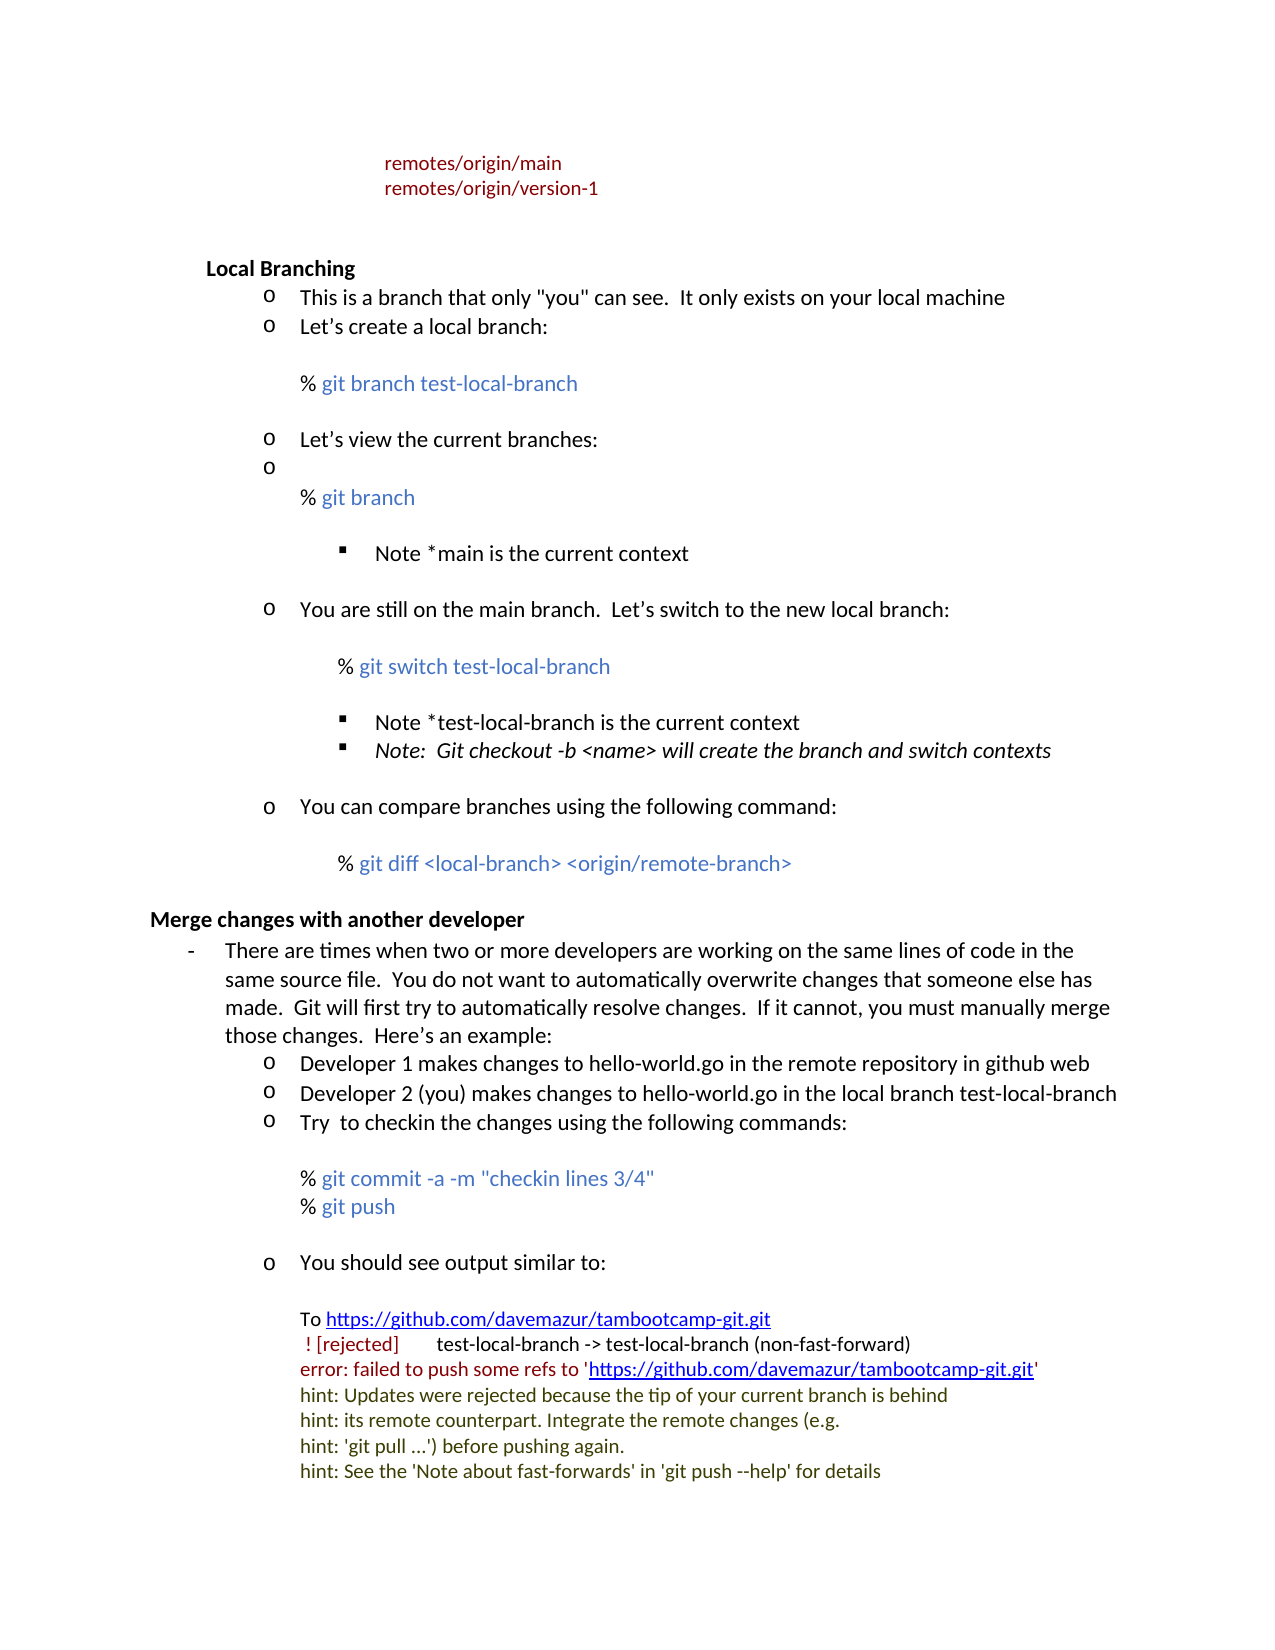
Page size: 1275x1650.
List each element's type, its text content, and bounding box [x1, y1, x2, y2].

text % git commit -a -m "checkin lines 3/4" [225, 1164, 1125, 1192]
text ! [rejected] test-local-branch -> test-local-branch (non-fast-forward) [300, 1331, 1125, 1357]
text Local Branching [206, 254, 1125, 282]
list Try to checkin the changes using the following commands: [262, 1107, 1125, 1136]
text hint: See the 'Note about fast-forwards' in 'git push --help' for details [300, 1458, 1125, 1484]
text remotes/origin/version-1 [375, 175, 1125, 201]
list There are times when two or more developers are working on the same lines of code in the same source file. You do not want to automatically overwrite changes that someone else has made. Git will first try to automatically resolve changes. If it cannot, you must manually merge those changes. Here’s an example: [187, 934, 1125, 1049]
list You should see output similar to: [262, 1248, 1125, 1278]
text To https://github.com/davemazur/tambootcamp-git.git [300, 1306, 1125, 1331]
list Let’s view the current branches: [262, 425, 1125, 454]
text % git diff <local-branch> <origin/remote-branch> [337, 849, 1125, 878]
list Developer 2 (you) makes changes to hello-world.go in the local branch test-local-branch [262, 1078, 1125, 1107]
text error: failed to push some refs to 'https://github.com/davemazur/tambootcamp-git.git' [300, 1357, 1125, 1382]
text remotes/origin/main [375, 150, 1125, 175]
list % git branch [300, 483, 1125, 511]
list This is a branch that only "you" can see. It only exists on your local machine [262, 282, 1125, 311]
text Merge changes with another developer [150, 906, 1125, 934]
text hint: 'git pull ...') before pushing again. [300, 1433, 1125, 1458]
list You are still on the main branch. Let’s switch to the new local branch: [262, 595, 1125, 624]
text hint: its remote counterpart. Integrate the remote changes (e.g. [300, 1407, 1125, 1433]
list Developer 1 makes changes to hello-world.go in the remote repository in github web [262, 1049, 1125, 1078]
list Note *test-local-branch is the current context [337, 708, 1125, 736]
list Note: Git checkout -b <name> will create the branch and switch contexts [337, 736, 1125, 764]
list You can compare branches using the following command: [262, 792, 1125, 822]
text % git push [225, 1192, 1125, 1221]
list Let’s create a local branch: [262, 311, 1125, 341]
text hint: Updates were rejected because the tip of your current branch is behind [300, 1382, 1125, 1407]
list % git branch test-local-branch [300, 369, 1125, 397]
text % git switch test-local-branch [337, 652, 1125, 680]
list Note *main is the current context [337, 539, 1125, 567]
